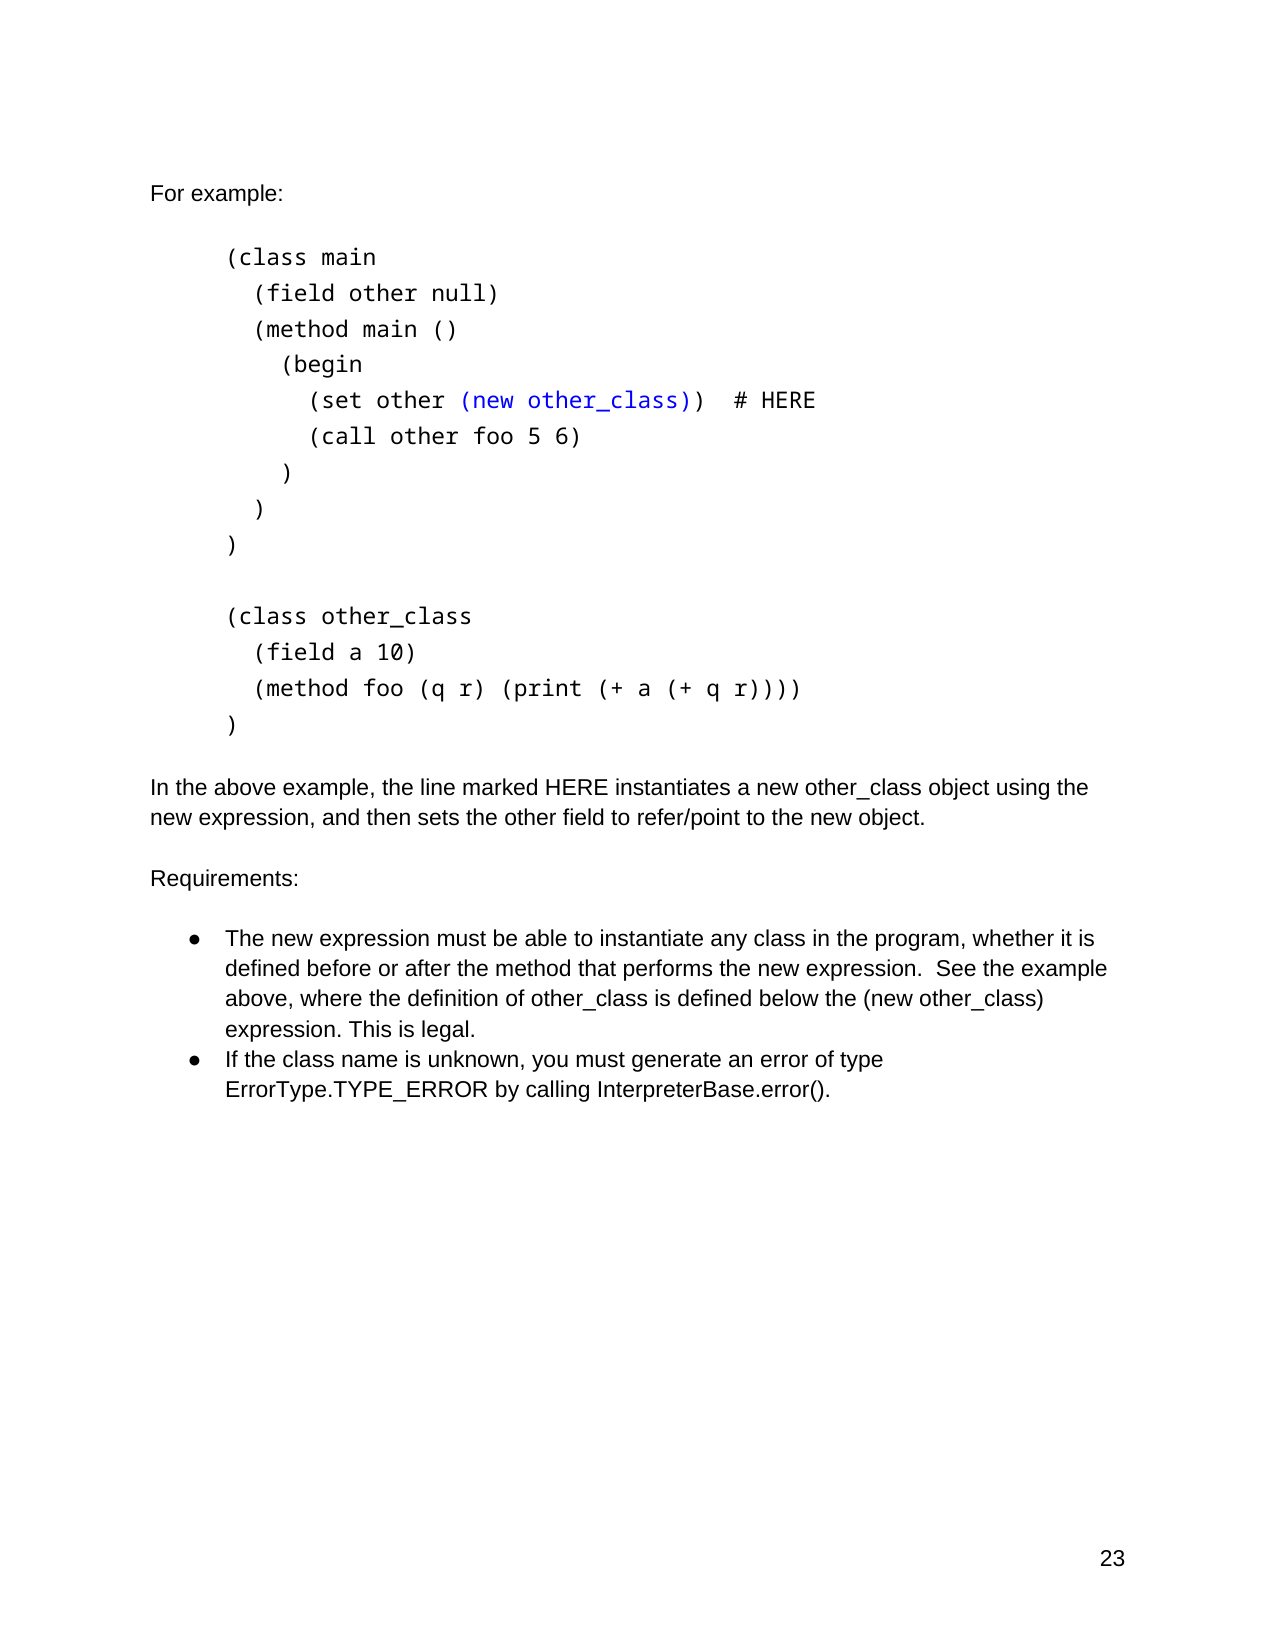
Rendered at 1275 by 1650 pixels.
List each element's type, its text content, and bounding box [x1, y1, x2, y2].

text (method main () [225, 312, 1125, 344]
text For example: [150, 180, 1125, 207]
list If the class name is unknown, you must generate an error of type ErrorType.TYPE_ERROR by calling InterpreterBase.error(). [187, 1046, 1125, 1102]
text ) [225, 708, 1125, 739]
text In the above example, the line marked HERE instantiates a new other_class object using the new expression, and then sets the other field to refer/point to the new object. [150, 774, 1125, 831]
text (call other foo 5 6) [225, 420, 1125, 452]
list The new expression must be able to instantiate any class in the program, whether it is defined before or after the method that performs the new expression. See the example above, where the definition of other_class is defined below the (new other_class) expression. This is legal. [187, 925, 1125, 1042]
text (class other_class [225, 600, 1125, 631]
text (method foo (q r) (print (+ a (+ q r)))) [225, 672, 1125, 703]
text ) [225, 456, 1125, 487]
text ) [225, 492, 1125, 523]
text (field a 10) [225, 636, 1125, 667]
text (field other null) [225, 277, 1125, 308]
text (begin [225, 348, 1125, 380]
text (set other (new other_class)) # HERE [225, 384, 1125, 416]
text (class main [225, 241, 1125, 272]
text Requirements: [150, 864, 1125, 891]
text ) [225, 528, 1125, 559]
